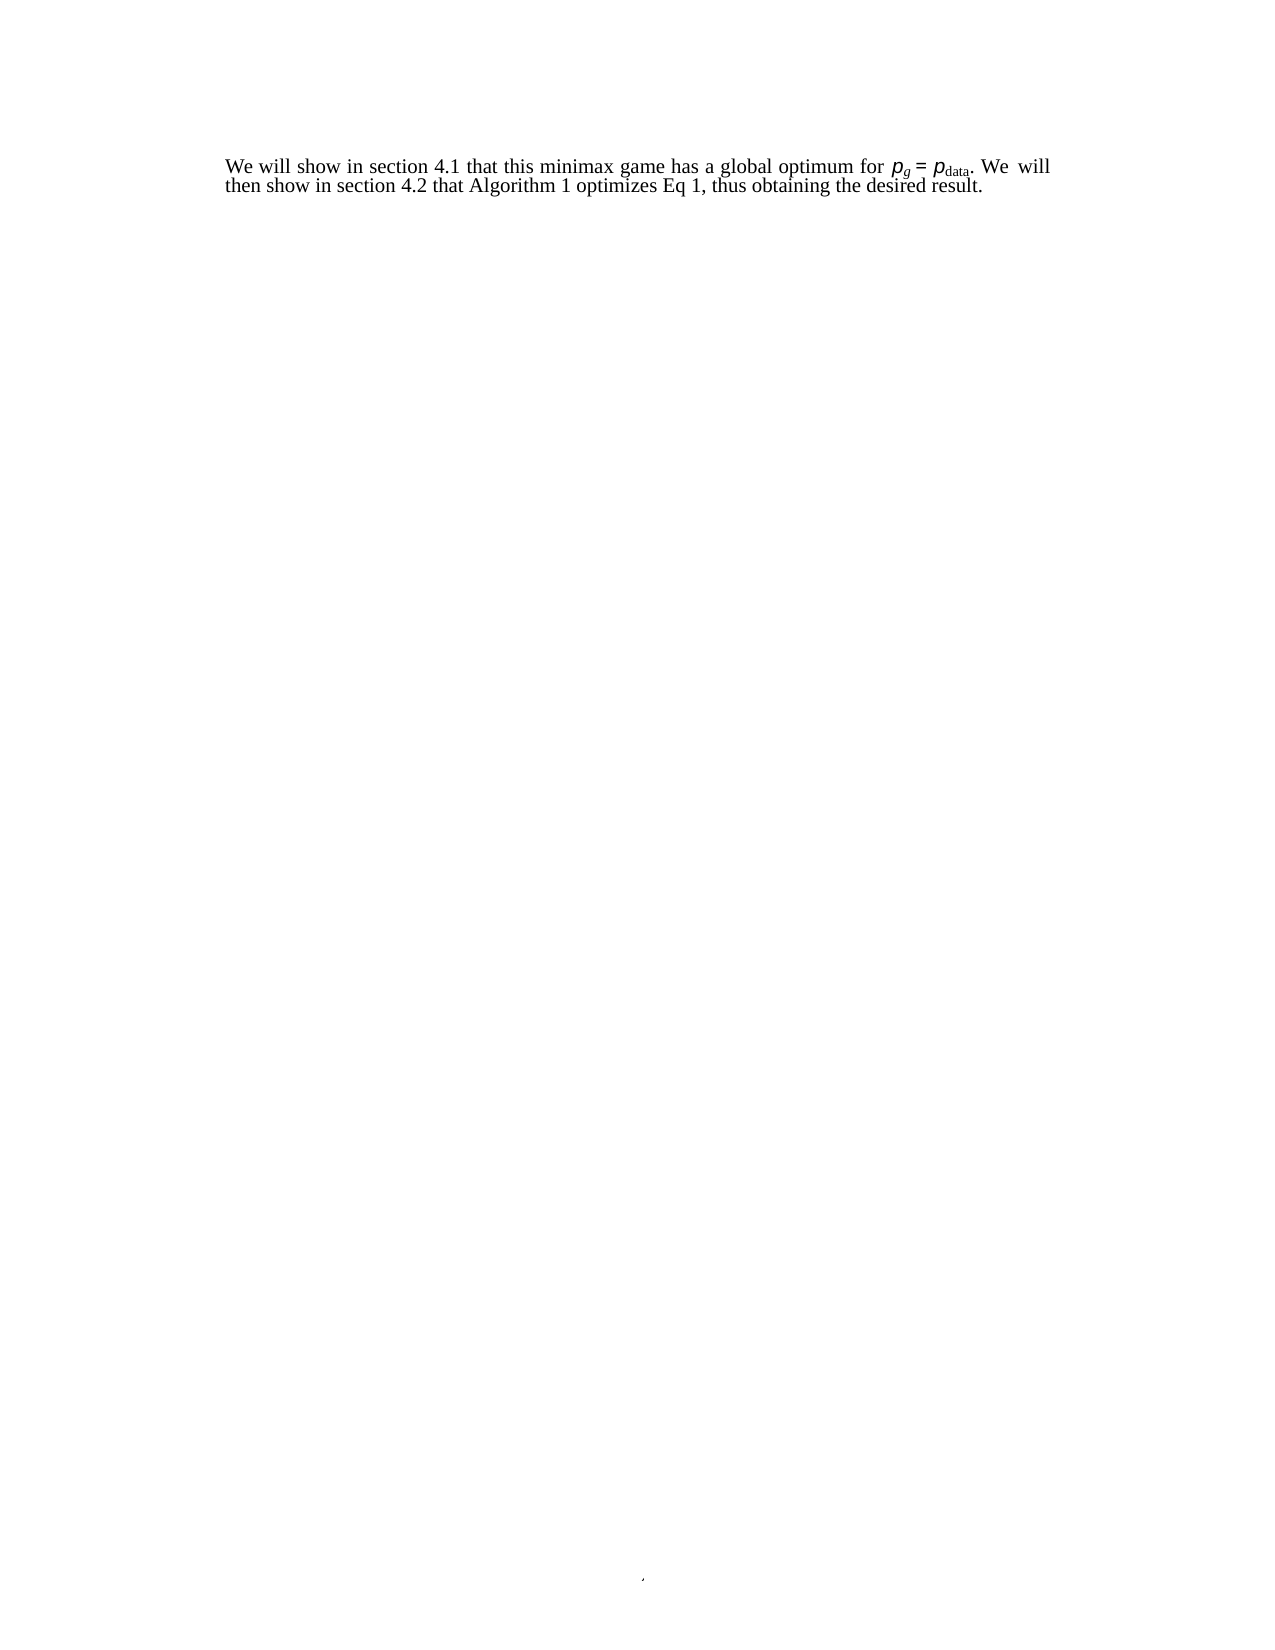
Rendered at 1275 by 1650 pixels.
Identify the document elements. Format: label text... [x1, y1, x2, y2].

text We will show in section 4.1 that this minimax game has a global optimum for pg = pdata. We will then show in section 4.2 that Algorithm 1 optimizes Eq 1, thus obtaining the desired result. [225, 156, 1050, 197]
